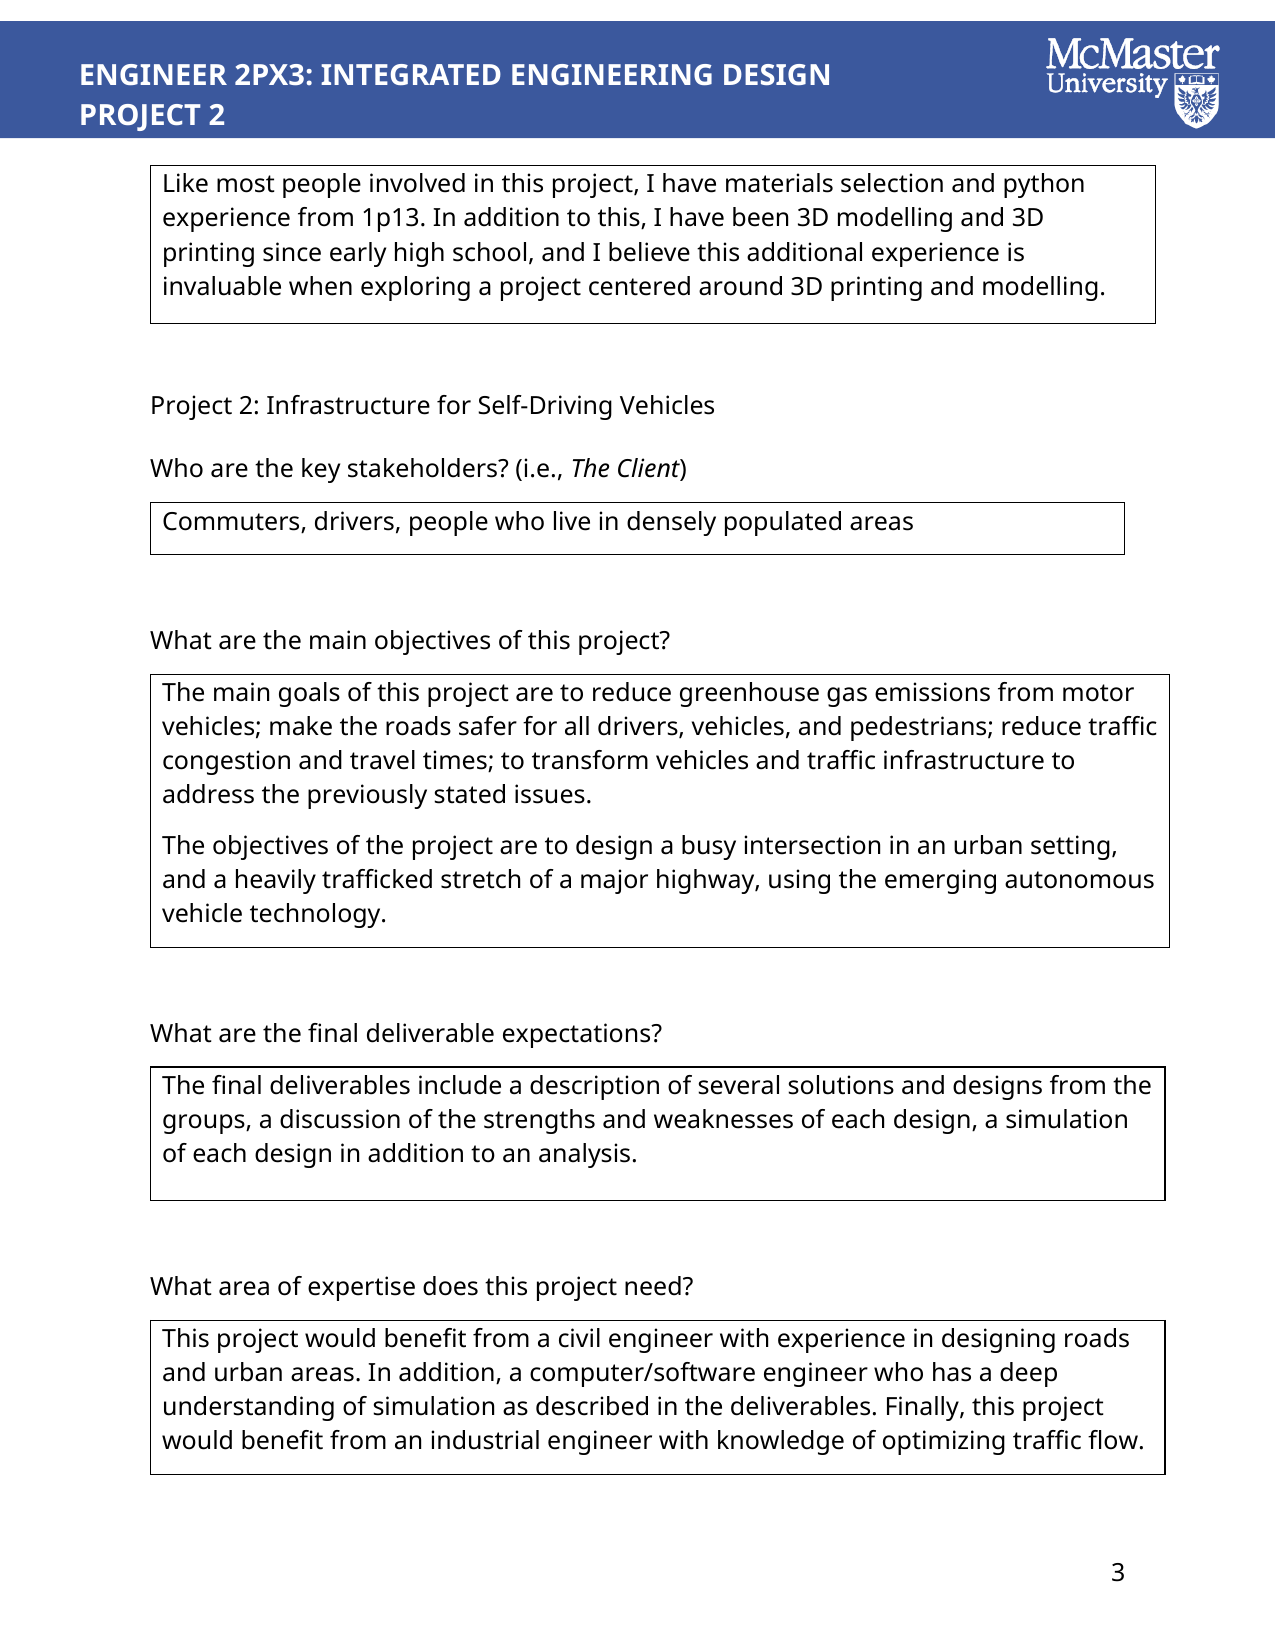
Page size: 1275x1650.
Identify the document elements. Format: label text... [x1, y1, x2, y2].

table_header The final deliverables include a description of several solutions and designs from the groups, a discussion of the strengths and weaknesses of each design, a simulation of each design in addition to an analysis. [151, 1068, 1164, 1200]
text What are the main objectives of this project? [150, 623, 1125, 657]
table_header This project would benefit from a civil engineer with experience in designing roads and urban areas. In addition, a computer/software engineer who has a deep understanding of simulation as described in the deliverables. Finally, this project would benefit from an industrial engineer with knowledge of optimizing traffic flow. [151, 1321, 1164, 1474]
picture [1016, 3, 1252, 145]
table_header Commuters, drivers, people who live in densely populated areas [151, 503, 1124, 554]
subtitle Project 2: Infrastructure for Self-Driving Vehicles [150, 388, 1125, 422]
table_header The main goals of this project are to reduce greenhouse gas emissions from motor vehicles; make the roads safer for all drivers, vehicles, and pedestrians; reduce traffic congestion and travel times; to transform vehicles and traffic infrastructure to address the previously stated issues. The objectives of the project are to design a busy intersection in an urban setting, and a heavily trafficked stretch of a major highway, using the emerging autonomous vehicle technology. [151, 675, 1169, 947]
text What are the final deliverable expectations? [150, 1015, 1125, 1049]
text Who are the key stakeholders? (i.e., The Client) [150, 451, 1125, 485]
text What area of expertise does this project need? [150, 1269, 1125, 1303]
table_header Like most people involved in this project, I have materials selection and python experience from 1p13. In addition to this, I have been 3D modelling and 3D printing since early high school, and I believe this additional experience is invaluable when exploring a project centered around 3D printing and modelling. [151, 166, 1155, 323]
